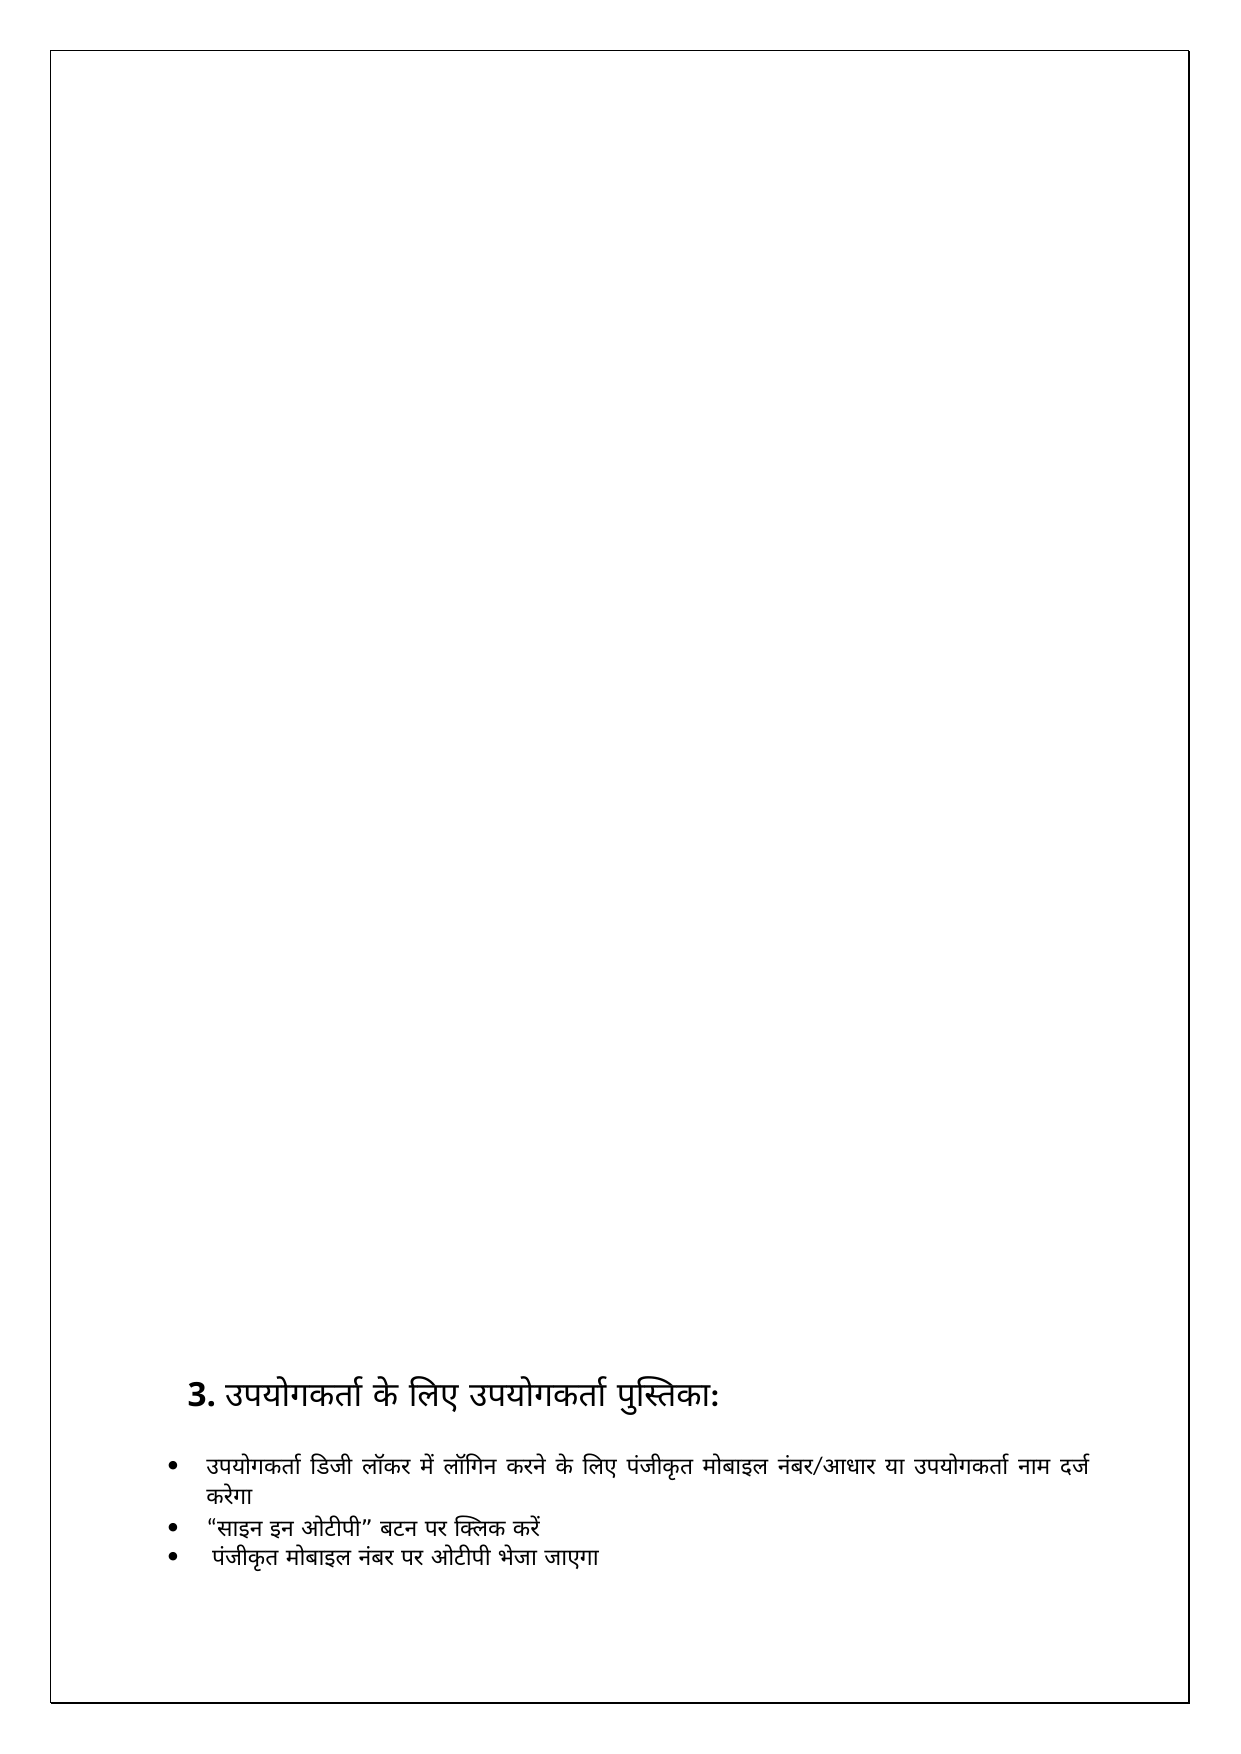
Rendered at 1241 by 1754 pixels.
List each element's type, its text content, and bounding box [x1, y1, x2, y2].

list पंजीकृत मोबाइल नंबर पर ओटीपी भेजा जाएगा [241, 1544, 1089, 1571]
list “साइन इन ओटीपी” बटन पर क्लिक करें [169, 1512, 1089, 1542]
subtitle उपयोगकर्ता के लिए उपयोगकर्ता पुस्तिका: [187, 1371, 1089, 1416]
list उपयोगकर्ता डिजी लॉकर में लॉगिन करने के लिए पंजीकृत मोबाइल नंबर/आधार या उपयोगकर्ता नाम दर्ज करेगा [169, 1450, 1089, 1509]
